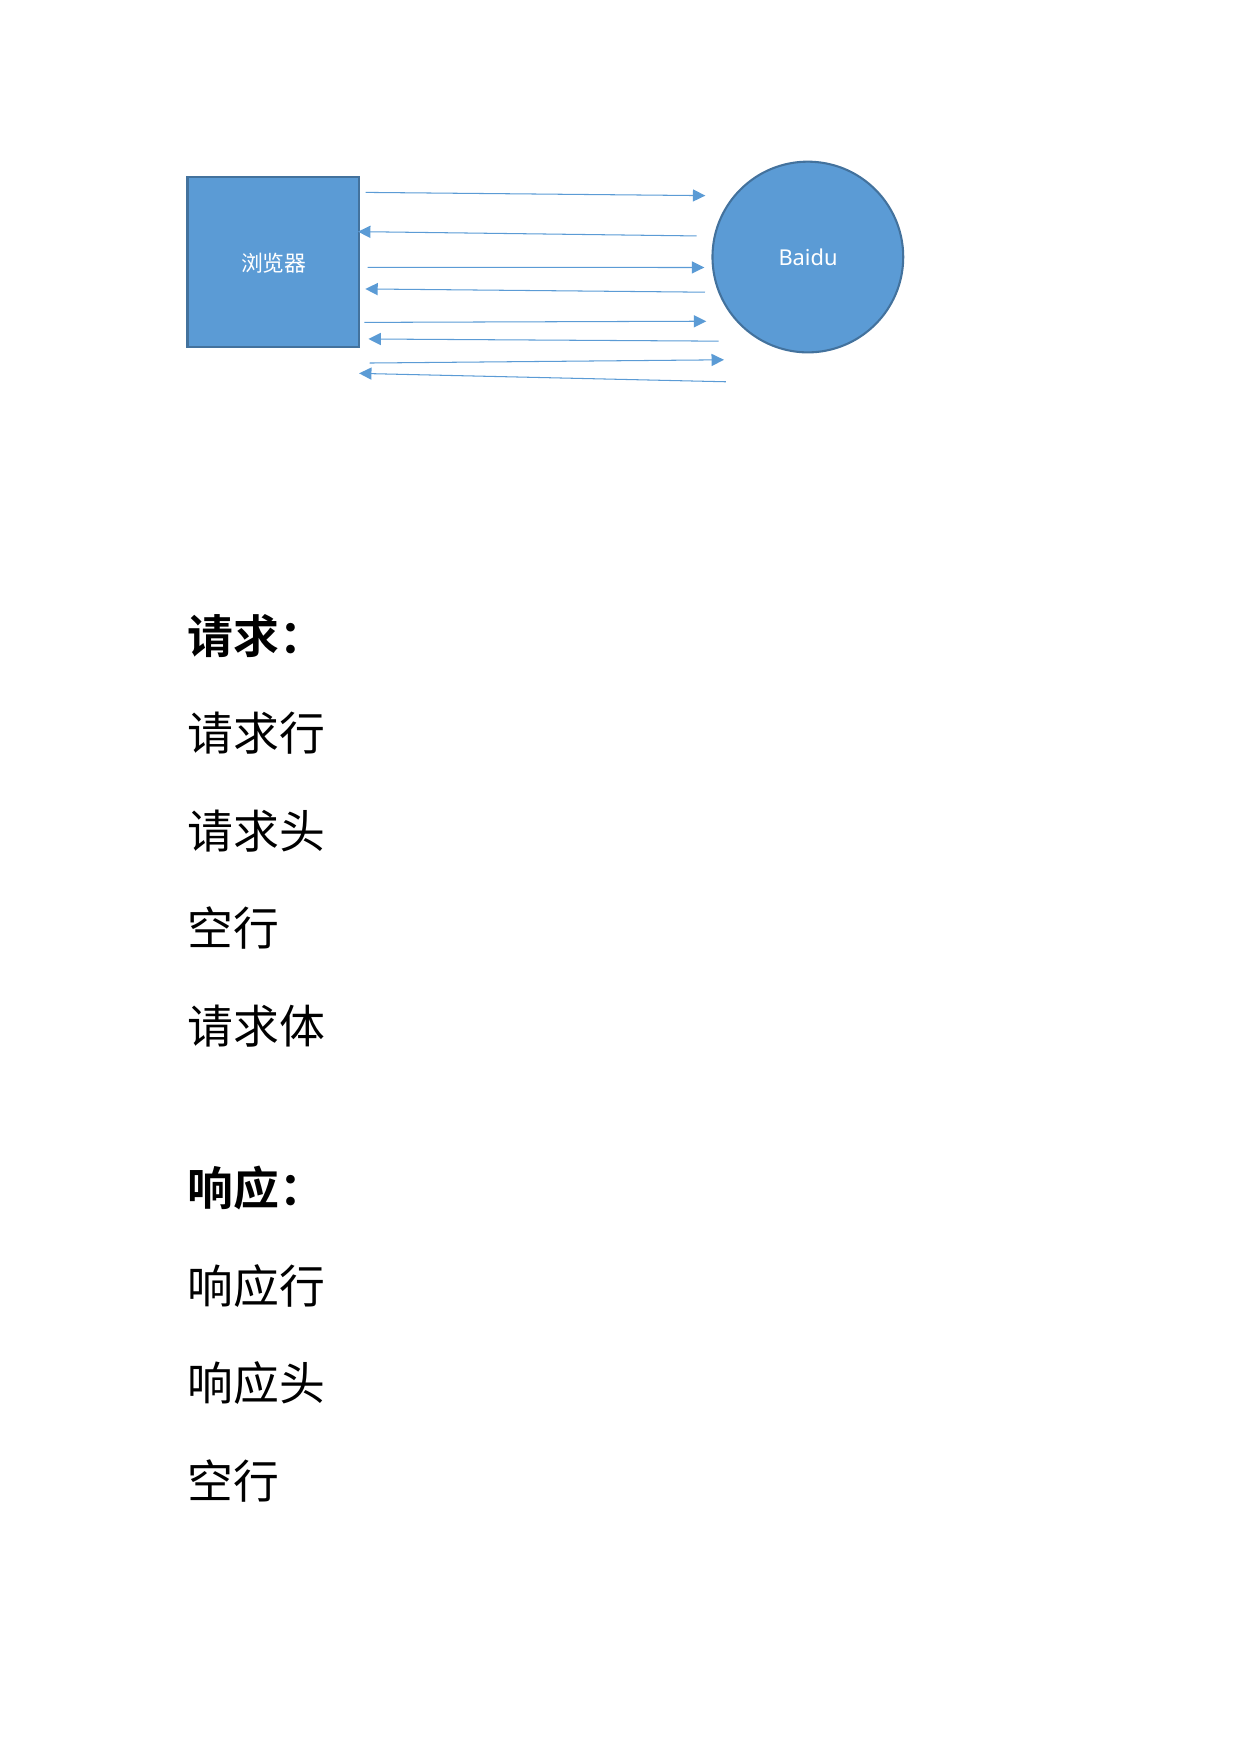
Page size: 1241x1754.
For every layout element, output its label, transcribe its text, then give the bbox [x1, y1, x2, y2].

text 请求体 [187, 974, 1053, 1072]
text 响应： [187, 1137, 1053, 1234]
text 空行 [187, 877, 1053, 974]
text 响应行 [187, 1234, 1053, 1332]
text 请求头 [187, 779, 1053, 877]
text 空行 [187, 1429, 1053, 1527]
text 请求： [187, 584, 1053, 682]
text 响应头 [187, 1332, 1053, 1429]
text 请求行 [187, 682, 1053, 779]
